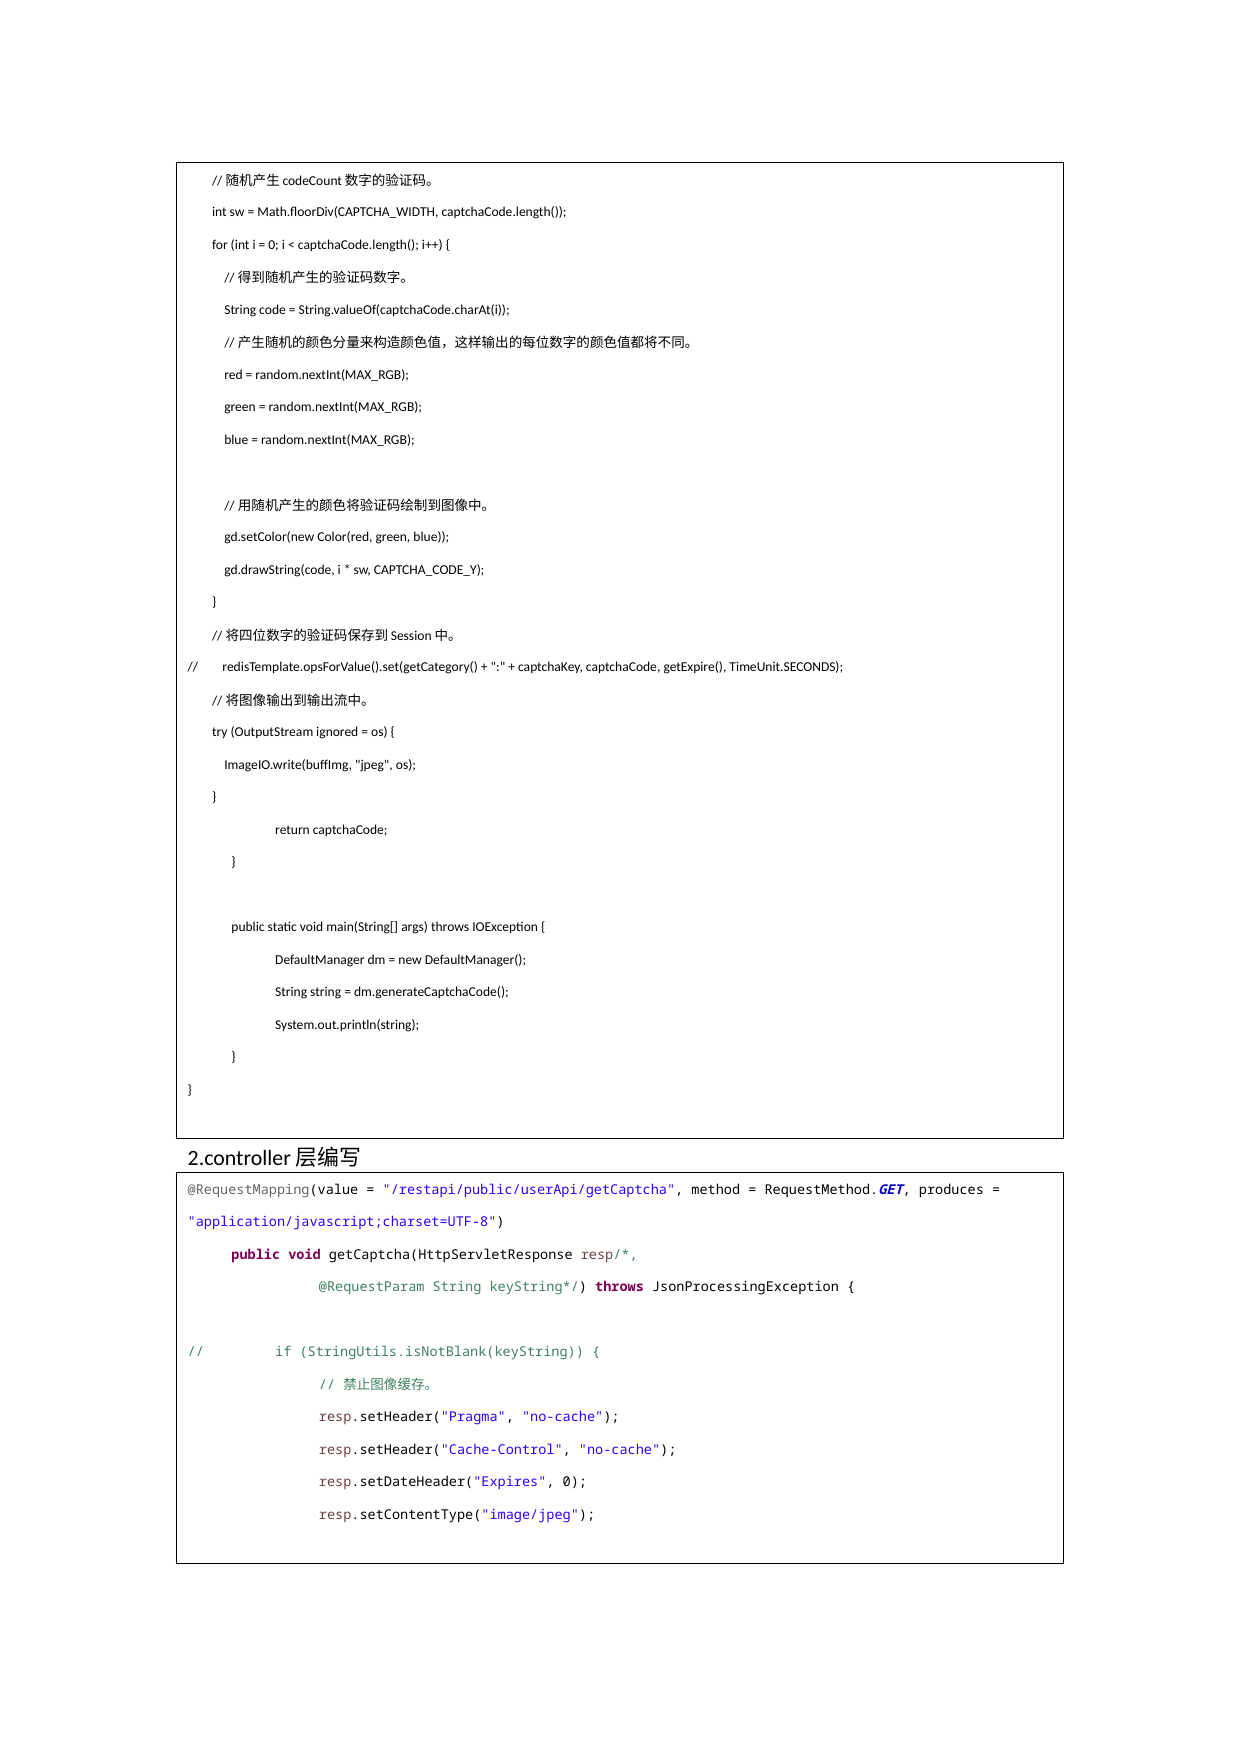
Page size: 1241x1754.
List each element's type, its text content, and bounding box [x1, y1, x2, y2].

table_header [177, 163, 1063, 1138]
list controller层编写 [187, 1139, 1053, 1172]
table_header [177, 1173, 1063, 1563]
